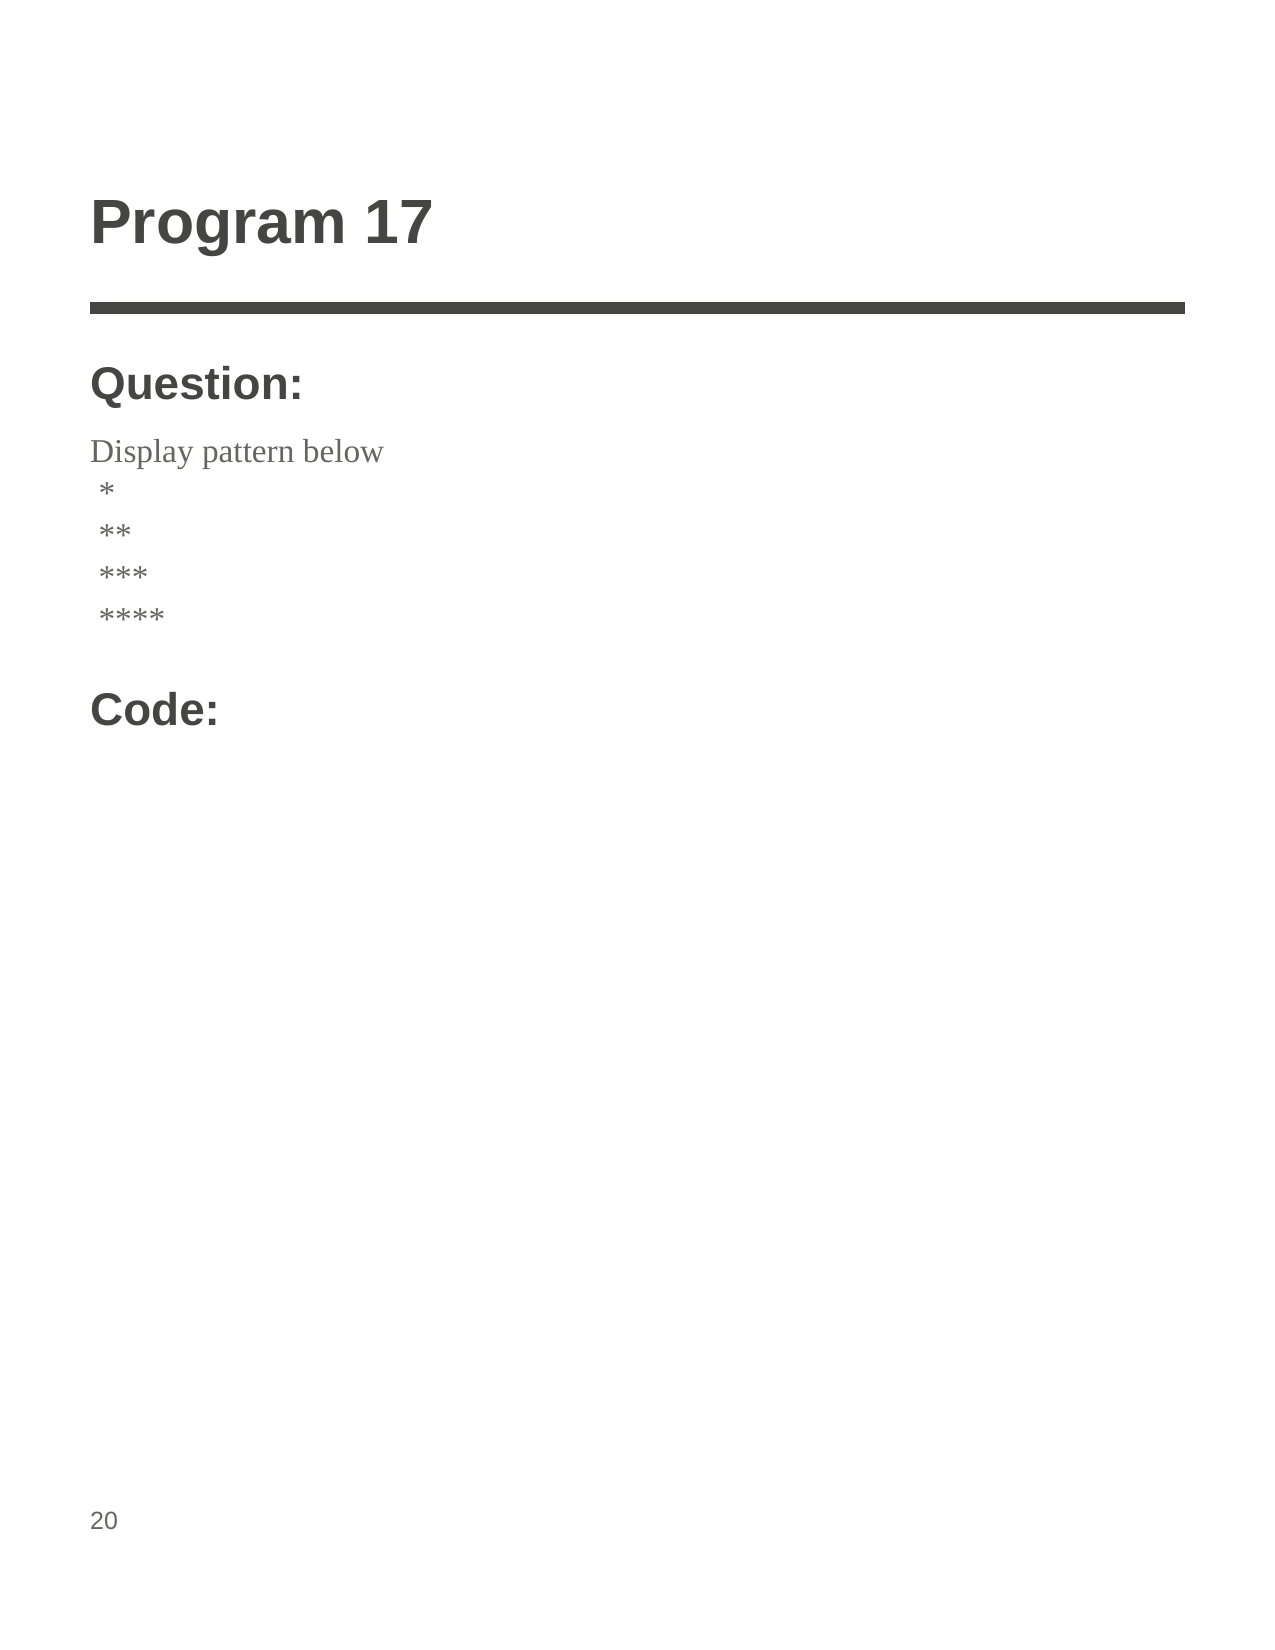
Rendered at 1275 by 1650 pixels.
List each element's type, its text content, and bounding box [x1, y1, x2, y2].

title Program 17 [90, 184, 1185, 302]
text * [90, 473, 1185, 511]
subtitle Code: [90, 683, 1185, 736]
text **** [90, 599, 1185, 637]
text Display pattern below [90, 431, 1185, 469]
text *** [90, 557, 1185, 595]
text ** [90, 515, 1185, 553]
subtitle Question: [90, 356, 1185, 409]
